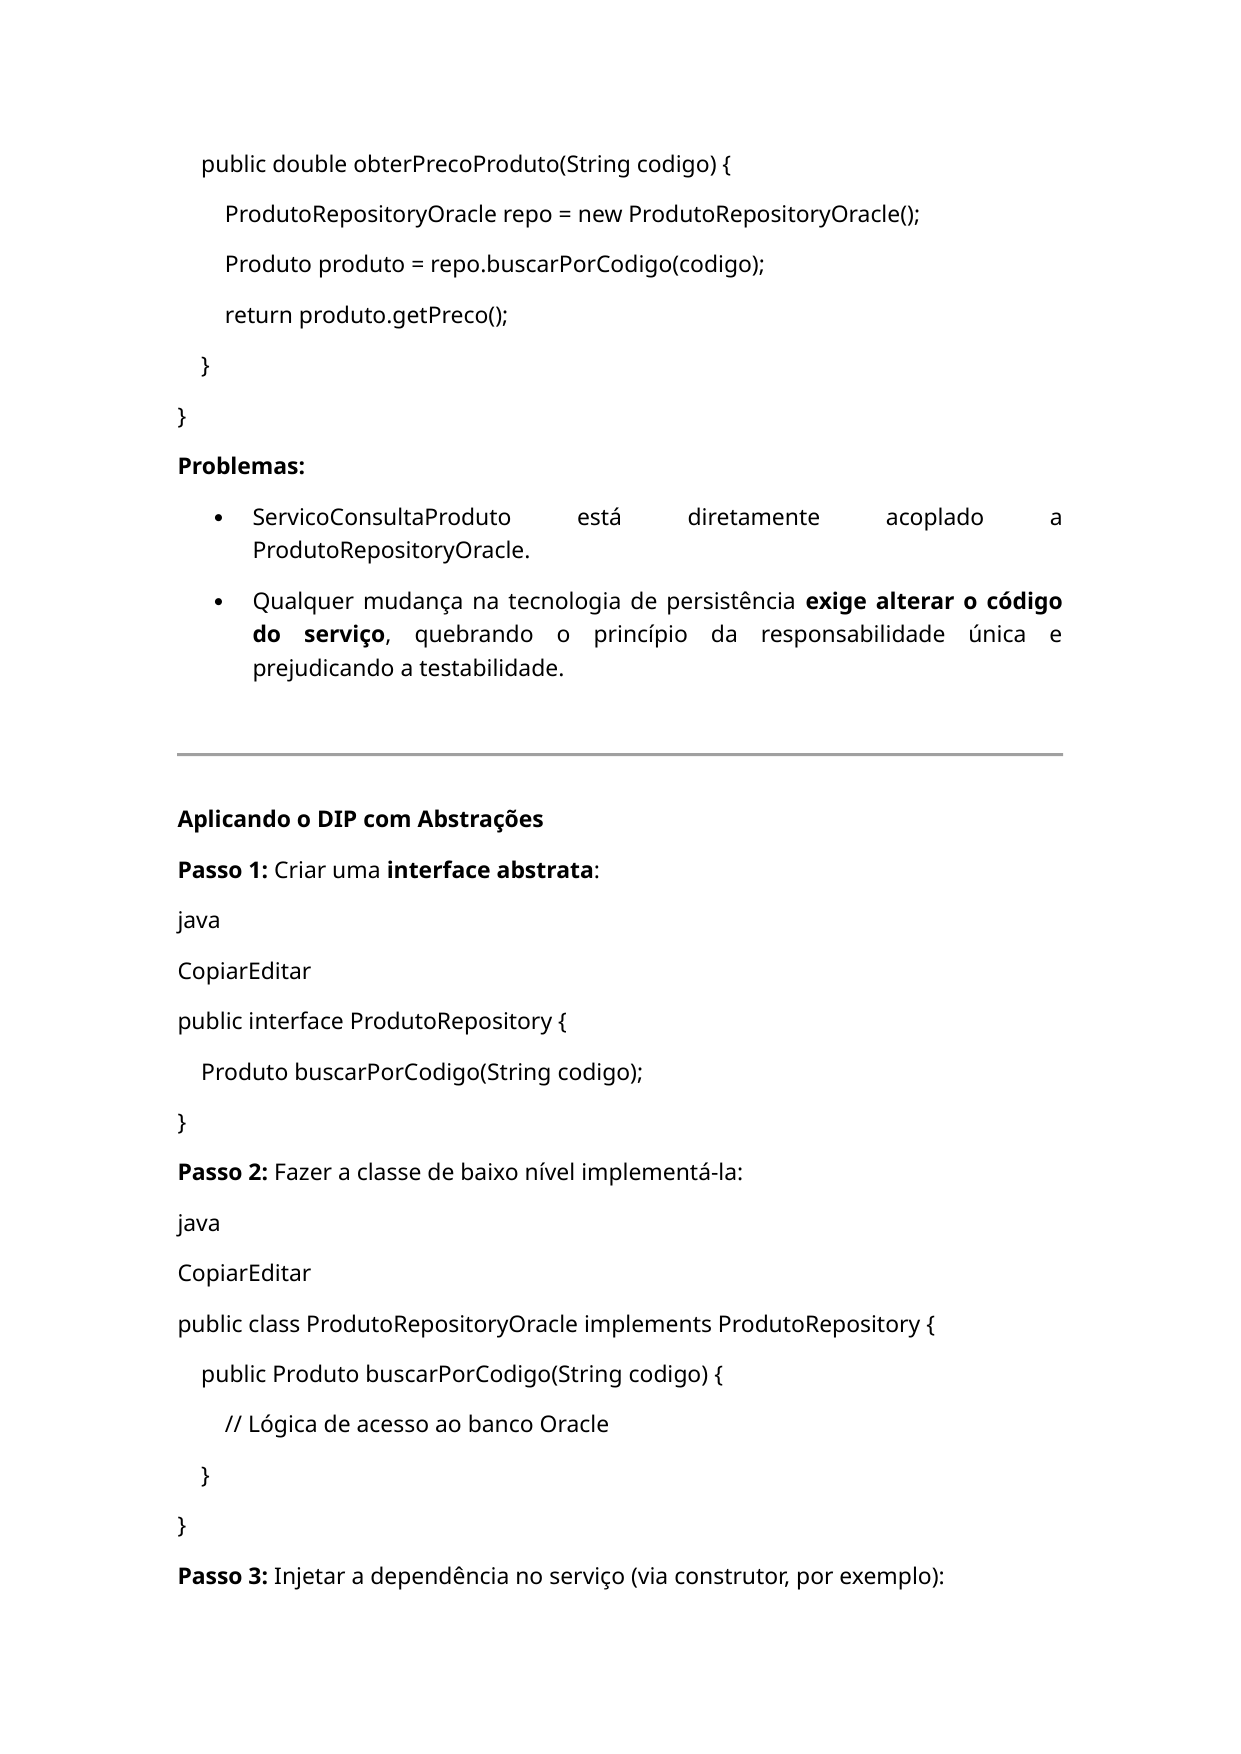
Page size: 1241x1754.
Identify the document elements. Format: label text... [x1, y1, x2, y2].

text } [177, 400, 1063, 431]
text public Produto buscarPorCodigo(String codigo) { [177, 1358, 1063, 1389]
text } [177, 1459, 1063, 1490]
text CopiarEditar [177, 955, 1063, 986]
text } [177, 349, 1063, 381]
text // Lógica de acesso ao banco Oracle [177, 1408, 1063, 1440]
text return produto.getPreco(); [177, 299, 1063, 330]
list Qualquer mudança na tecnologia de persistência exige alterar o código do serviço, quebrando o princípio da responsabilidade única e prejudicando a testabilidade. [215, 585, 1063, 683]
text } [177, 1509, 1063, 1541]
text public double obterPrecoProduto(String codigo) { [177, 148, 1063, 179]
list ServicoConsultaProduto está diretamente acoplado a ProdutoRepositoryOracle. [215, 501, 1063, 566]
text CopiarEditar [177, 1257, 1063, 1288]
text java [177, 1207, 1063, 1238]
text Passo 3: Injetar a dependência no serviço (via construtor, por exemplo): [177, 1560, 1063, 1591]
text public interface ProdutoRepository { [177, 1005, 1063, 1036]
text Produto buscarPorCodigo(String codigo); [177, 1056, 1063, 1087]
text Passo 2: Fazer a classe de baixo nível implementá-la: [177, 1156, 1063, 1188]
text Produto produto = repo.buscarPorCodigo(codigo); [177, 248, 1063, 280]
text public class ProdutoRepositoryOracle implements ProdutoRepository { [177, 1308, 1063, 1339]
text Problemas: [177, 450, 1063, 481]
text java [177, 904, 1063, 936]
text ProdutoRepositoryOracle repo = new ProdutoRepositoryOracle(); [177, 198, 1063, 229]
text Aplicando o DIP com Abstrações [177, 803, 1063, 835]
text } [177, 1106, 1063, 1137]
text Passo 1: Criar uma interface abstrata: [177, 854, 1063, 885]
